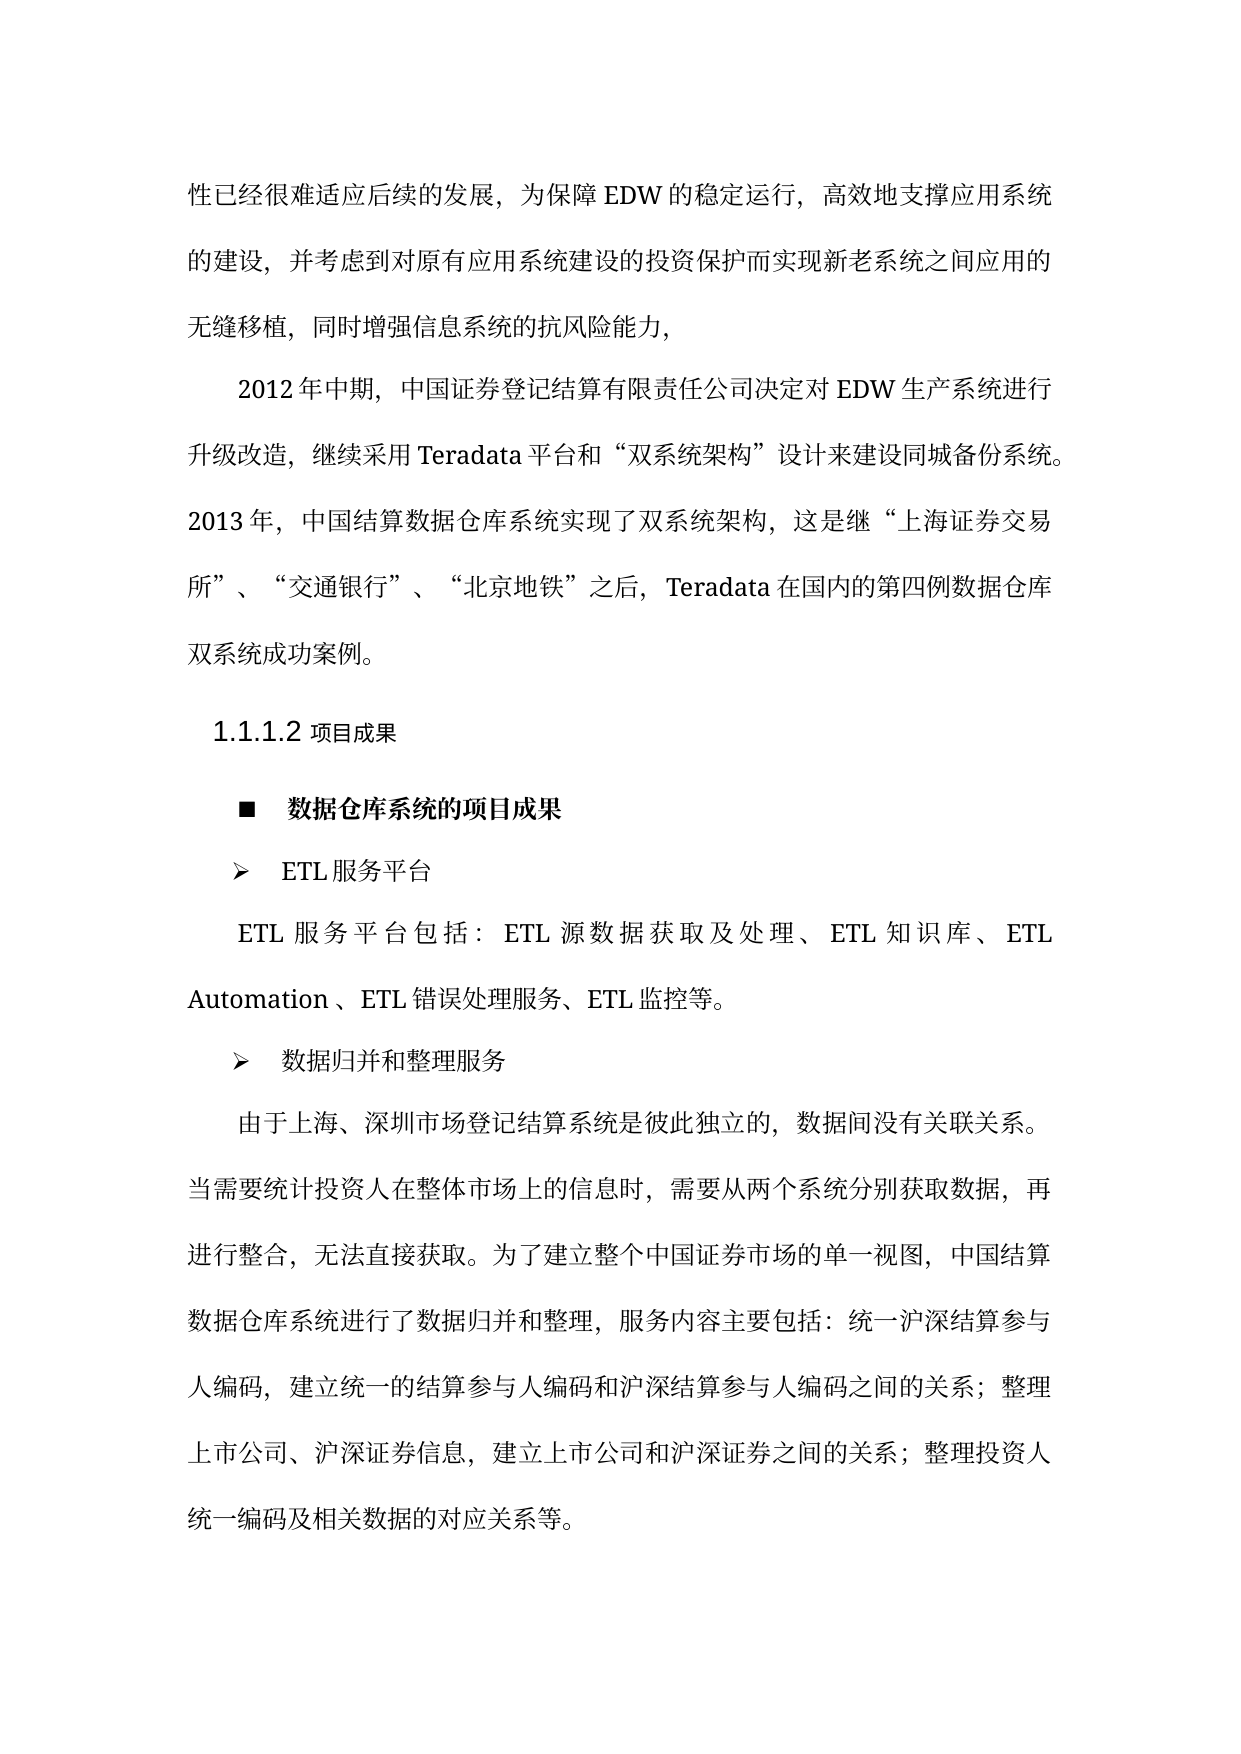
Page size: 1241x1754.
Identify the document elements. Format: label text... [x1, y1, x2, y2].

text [187, 172, 1053, 348]
list 数据归并和整理服务 [231, 1038, 1053, 1082]
list ETL服务平台 [231, 847, 1053, 892]
list 数据仓库系统的项目成果 [237, 786, 1053, 829]
text 2012年中期，中国证券登记结算有限责任公司决定对EDW生产系统进行升级改造，继续采用Teradata平台和“双系统架构”设计来建设同城备份系统。2013年，中国结算数据仓库系统实现了双系统架构，这是继“上海证券交易所”、“交通银行”、“北京地铁”之后，Teradata在国内的第四例数据仓库双系统成功案例。 [187, 366, 1053, 674]
text ETL服务平台包括：ETL源数据获取及处理、ETL知识库、ETL Automation 、ETL错误处理服务、ETL监控等。 [187, 909, 1053, 1020]
subtitle 项目成果 [212, 708, 1028, 752]
text 由于上海、深圳市场登记结算系统是彼此独立的，数据间没有关联关系。当需要统计投资人在整体市场上的信息时，需要从两个系统分别获取数据，再进行整合，无法直接获取。为了建立整个中国证券市场的单一视图，中国结算数据仓库系统进行了数据归并和整理，服务内容主要包括：统一沪深结算参与人编码，建立统一的结算参与人编码和沪深结算参与人编码之间的关系；整理上市公司、沪深证券信息，建立上市公司和沪深证券之间的关系；整理投资人统一编码及相关数据的对应关系等。 [187, 1100, 1053, 1540]
